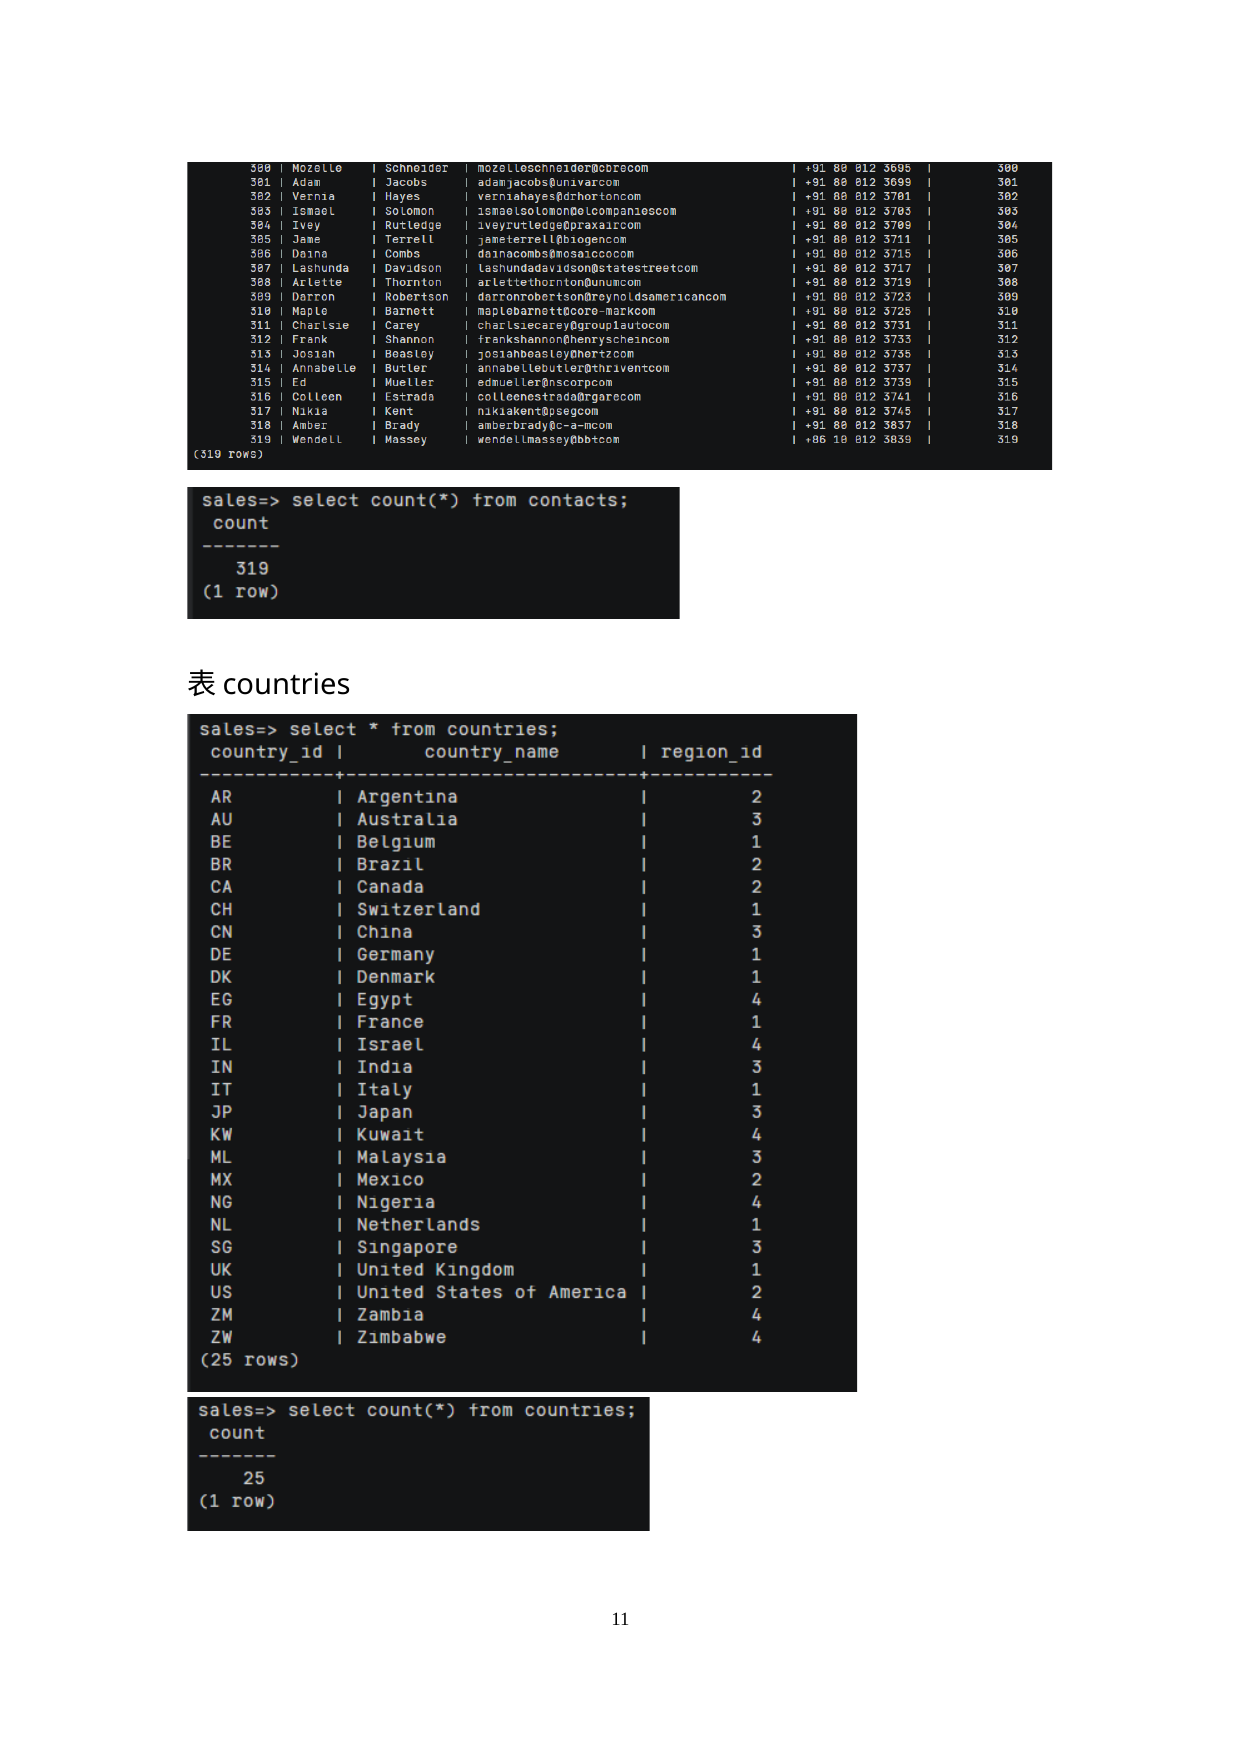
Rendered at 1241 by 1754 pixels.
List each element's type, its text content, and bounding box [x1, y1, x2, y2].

picture [187, 487, 680, 619]
picture [187, 162, 1053, 470]
picture [187, 1397, 650, 1531]
picture [187, 714, 858, 1392]
text 表countries [187, 649, 1053, 714]
